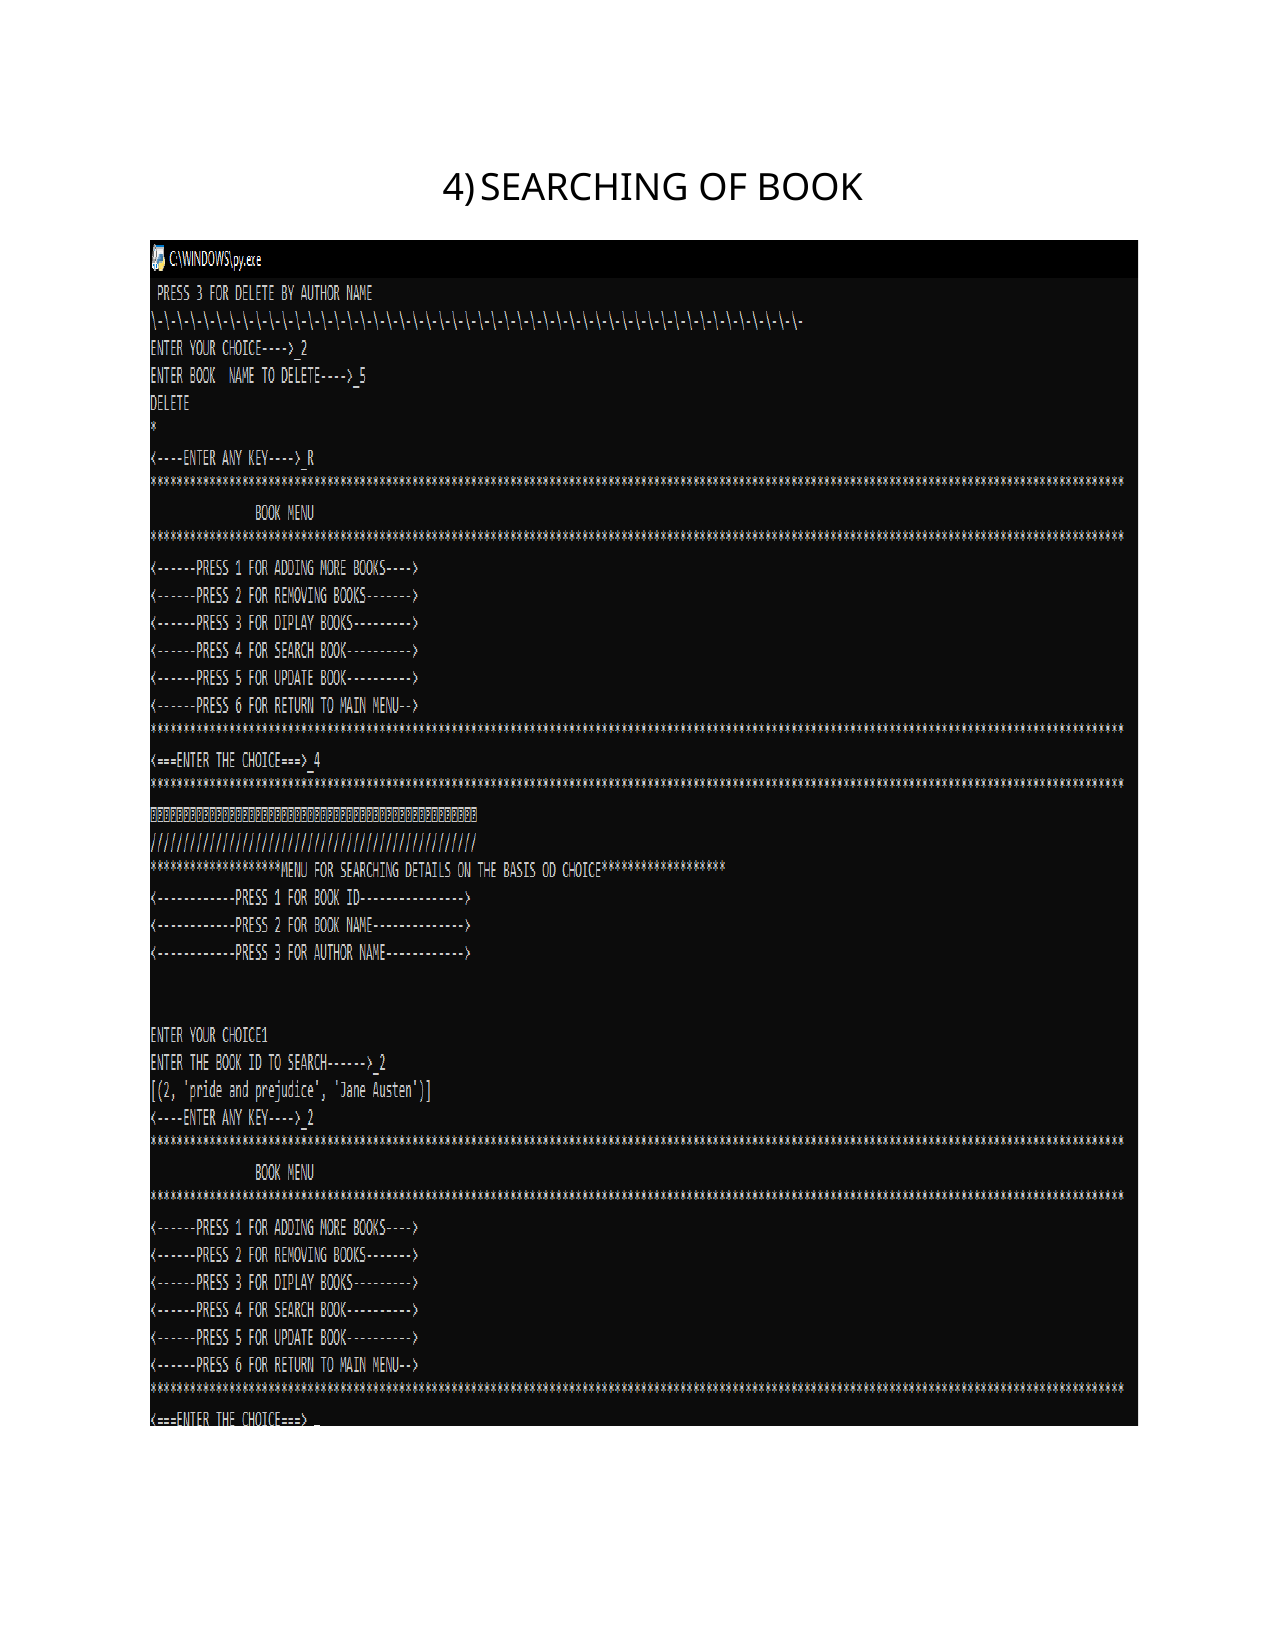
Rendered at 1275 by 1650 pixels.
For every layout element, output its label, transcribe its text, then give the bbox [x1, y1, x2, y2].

picture [150, 240, 1139, 1426]
list SEARCHING OF BOOK [442, 160, 1125, 211]
